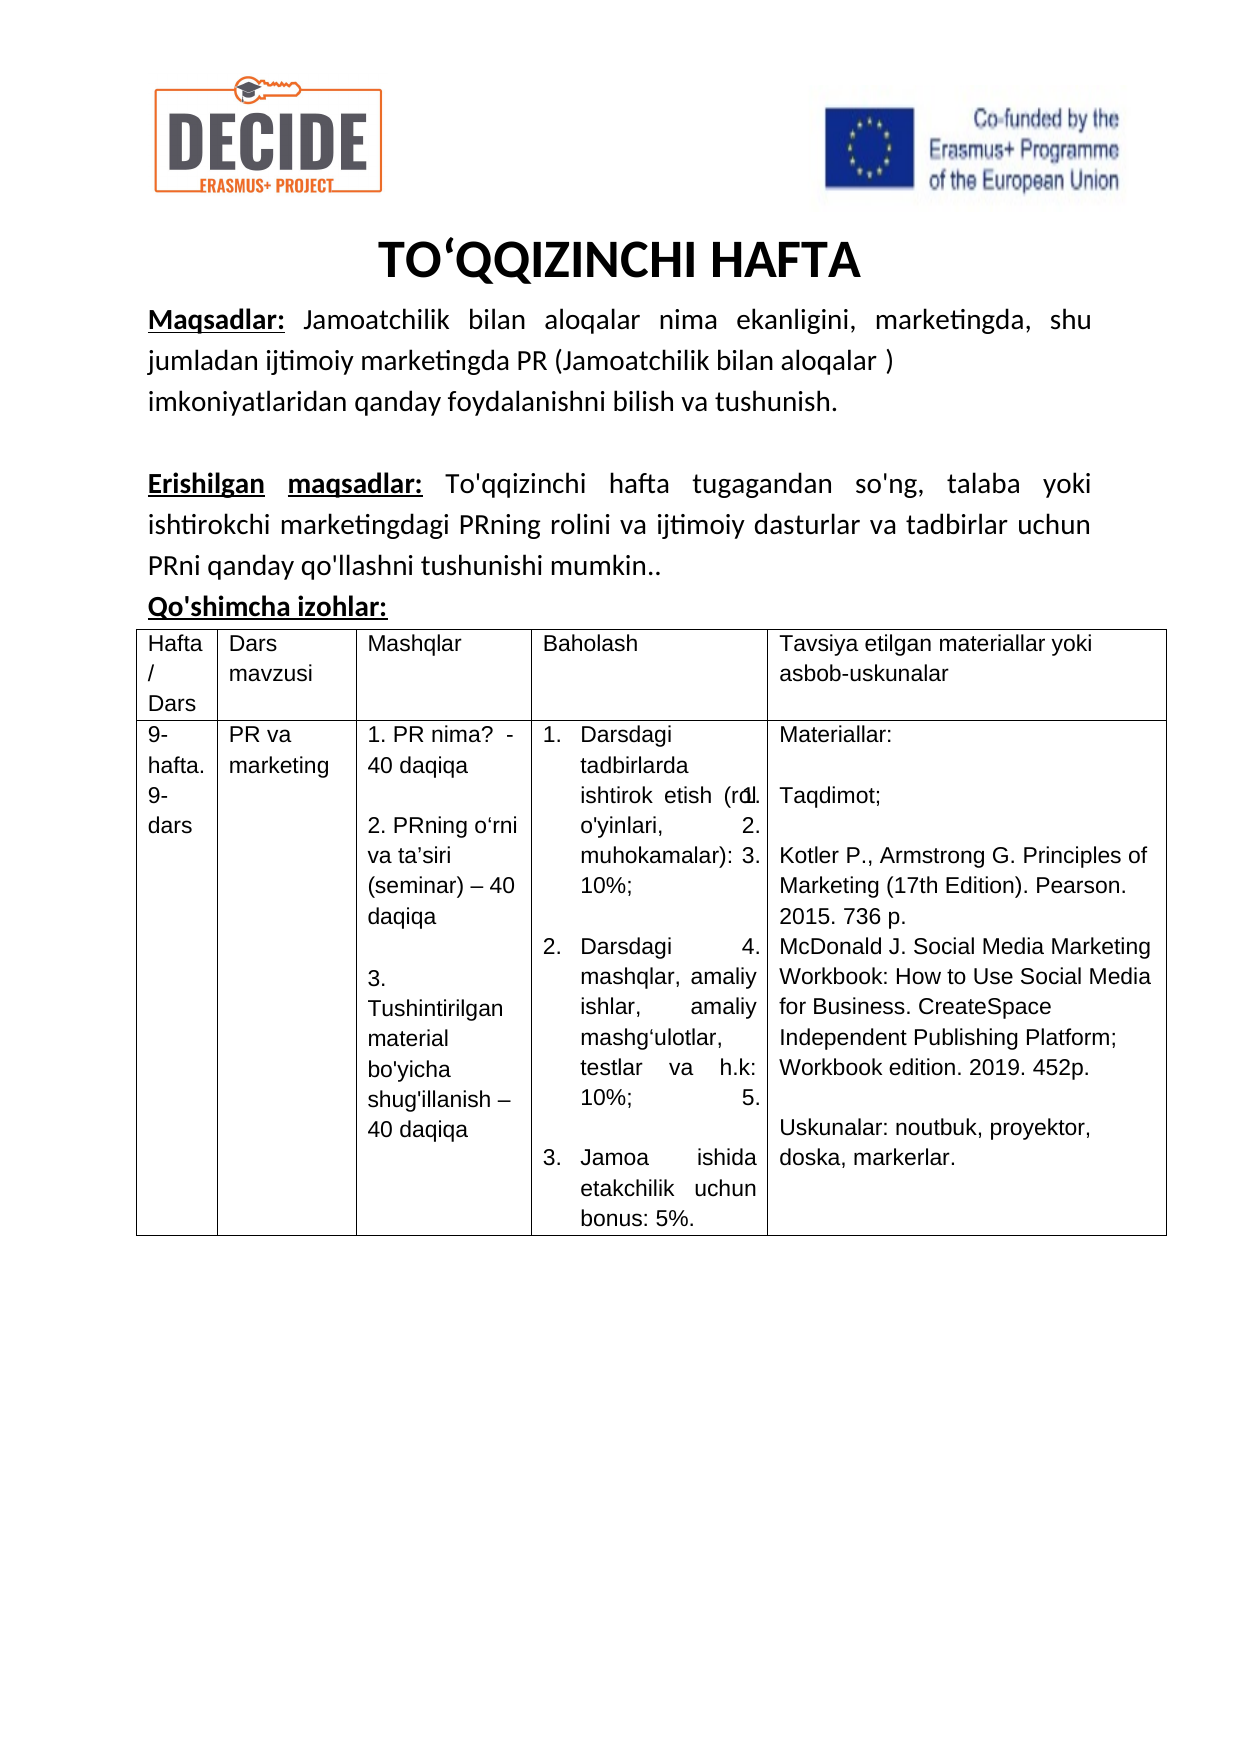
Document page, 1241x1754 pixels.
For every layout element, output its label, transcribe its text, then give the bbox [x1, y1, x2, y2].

picture [807, 85, 1134, 212]
table_cell PR va marketing [218, 721, 356, 1235]
text Qo'shimcha izohlar: [148, 588, 1093, 623]
text Maqsadlar: Jamoatchilik bilan aloqalar nima ekanligini, marketingda, shu jumladan ijtimoiy marketingda PR (Jamoatchilik bilan aloqalar ) imkoniyatlaridan qanday foydalanishni bilish va tushunish. [148, 301, 1093, 419]
text TO‘QQIZINCHI HAFTA [148, 225, 1093, 291]
picture [147, 73, 389, 197]
text Erishilgan maqsadlar: To'qqizinchi hafta tugagandan so'ng, talaba yoki ishtirokchi marketingdagi PRning rolini va ijtimoiy dasturlar va tadbirlar uchun PRni qanday qo'llashni tushunishi mumkin.. [148, 465, 1093, 582]
table_header Mashqlar [357, 630, 531, 720]
table_header Hafta / Dars [137, 630, 217, 720]
table_header Dars mavzusi [218, 630, 356, 720]
table_cell 1. PR nima? - 40 daqiqa 2. PRning o‘rni va ta’siri (seminar) – 40 daqiqa 3. Tushintirilgan material bo'yicha shug'illanish – 40 daqiqa [357, 721, 531, 1235]
table_cell 9-hafta. 9-dars [137, 721, 217, 1235]
table_cell Materiallar: Taqdimot; Kotler P., Armstrong G. Principles of Marketing (17th Edition). Pearson. 2015. 736 p. McDonald J. Social Media Marketing Workbook: How to Use Social Media for Business. CreateSpace Independent Publishing Platform; Workbook edition. 2019. 452p. Uskunalar: noutbuk, proyektor, doska, markerlar. [768, 721, 1166, 1235]
table_header Baholash [532, 630, 767, 720]
table_header Tavsiya etilgan materiallar yoki asbob-uskunalar [768, 630, 1166, 720]
table_cell Darsdagi tadbirlarda ishtirok etish (rol o'yinlari, muhokamalar): 10%; Darsdagi mashqlar, amaliy ishlar, amaliy mashg‘ulotlar, testlar va h.k: 10%; Jamoa ishida etakchilik uchun bonus: 5%. [532, 721, 767, 1235]
